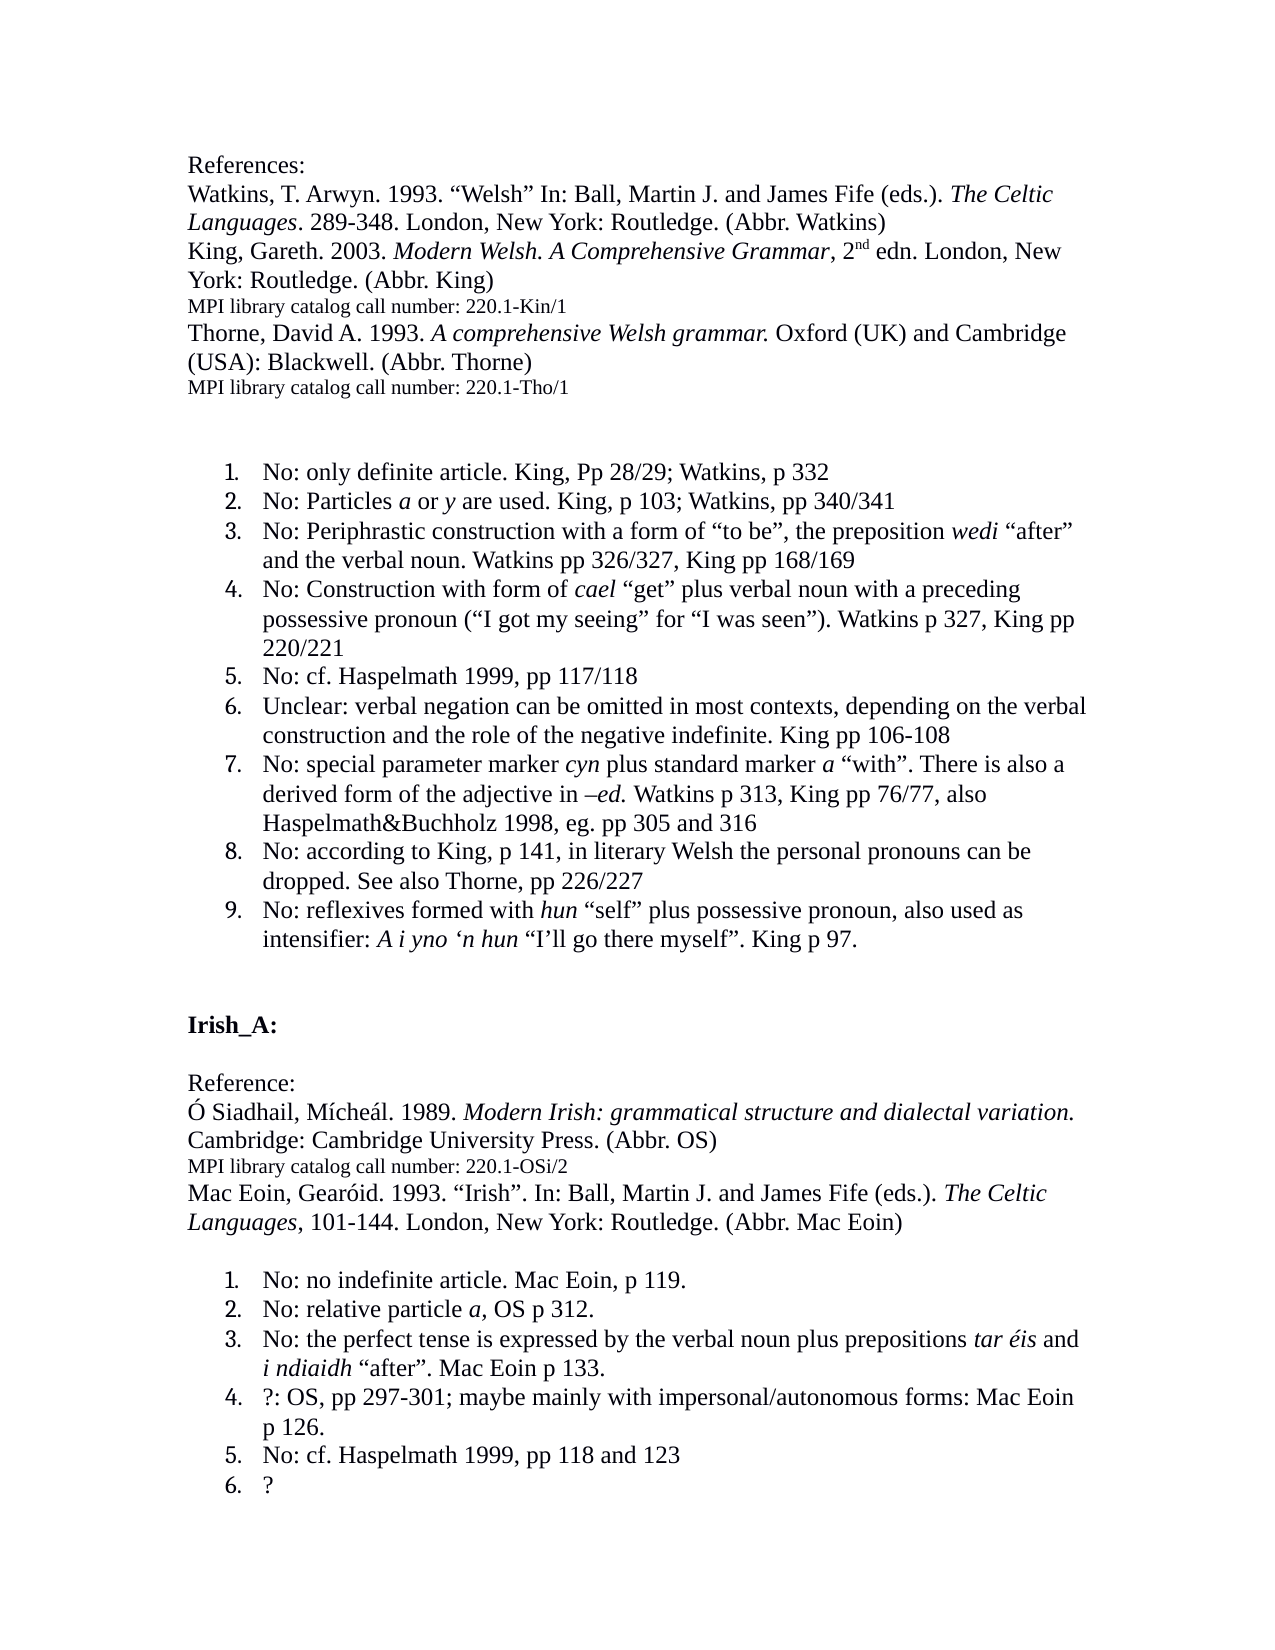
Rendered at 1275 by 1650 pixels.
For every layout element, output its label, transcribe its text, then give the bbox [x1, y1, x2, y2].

text MPI library catalog call number: 220.1-Tho/1 [187, 375, 1087, 399]
list No: Particles a or y are used. King, p 103; Watkins, pp 340/341 [225, 486, 1087, 516]
list No: Construction with form of cael “get” plus verbal noun with a preceding possessive pronoun (“I got my seeing” for “I was seen”). Watkins p 327, King pp 220/221 [225, 574, 1087, 661]
list No: cf. Haspelmath 1999, pp 117/118 [225, 661, 1087, 691]
text MPI library catalog call number: 220.1-Kin/1 [187, 294, 1087, 318]
text Reference: [187, 1068, 1087, 1097]
list No: no indefinite article. Mac Eoin, p 119. [225, 1265, 1087, 1294]
text References: [187, 150, 1087, 179]
text Watkins, T. Arwyn. 1993. “Welsh” In: Ball, Martin J. and James Fife (eds.). The Celtic Languages. 289-348. London, New York: Routledge. (Abbr. Watkins) [187, 179, 1087, 236]
list No: the perfect tense is expressed by the verbal noun plus prepositions tar éis and i ndiaidh “after”. Mac Eoin p 133. [225, 1324, 1087, 1382]
text Ó Siadhail, Mícheál. 1989. Modern Irish: grammatical structure and dialectal variation. Cambridge: Cambridge University Press. (Abbr. OS) [187, 1097, 1087, 1154]
list ?: OS, pp 297-301; maybe mainly with impersonal/autonomous forms: Mac Eoin p 126. [225, 1382, 1087, 1441]
text Irish_A: [187, 1011, 1087, 1039]
list No: according to King, p 141, in literary Welsh the personal pronouns can be dropped. See also Thorne, pp 226/227 [225, 836, 1087, 895]
list Unclear: verbal negation can be omitted in most contexts, depending on the verbal construction and the role of the negative indefinite. King pp 106-108 [225, 691, 1087, 749]
list No: special parameter marker cyn plus standard marker a “with”. There is also a derived form of the adjective in –ed. Watkins p 313, King pp 76/77, also Haspelmath&Buchholz 1998, eg. pp 305 and 316 [225, 749, 1087, 836]
list No: cf. Haspelmath 1999, pp 118 and 123 [225, 1441, 1087, 1470]
list No: Periphrastic construction with a form of “to be”, the preposition wedi “after” and the verbal noun. Watkins pp 326/327, King pp 168/169 [225, 516, 1087, 574]
text King, Gareth. 2003. Modern Welsh. A Comprehensive Grammar, 2nd edn. London, New York: Routledge. (Abbr. King) [187, 236, 1087, 294]
text MPI library catalog call number: 220.1-OSi/2 [187, 1154, 1087, 1178]
list No: relative particle a, OS p 312. [225, 1294, 1087, 1324]
text Mac Eoin, Gearóid. 1993. “Irish”. In: Ball, Martin J. and James Fife (eds.). The Celtic Languages, 101-144. London, New York: Routledge. (Abbr. Mac Eoin) [187, 1178, 1087, 1236]
text Thorne, David A. 1993. A comprehensive Welsh grammar. Oxford (UK) and Cambridge (USA): Blackwell. (Abbr. Thorne) [187, 318, 1087, 375]
list ? [225, 1470, 1087, 1500]
list No: reflexives formed with hun “self” plus possessive pronoun, also used as intensifier: A i yno ‘n hun “I’ll go there myself”. King p 97. [225, 895, 1087, 953]
list No: only definite article. King, Pp 28/29; Watkins, p 332 [225, 457, 1087, 486]
